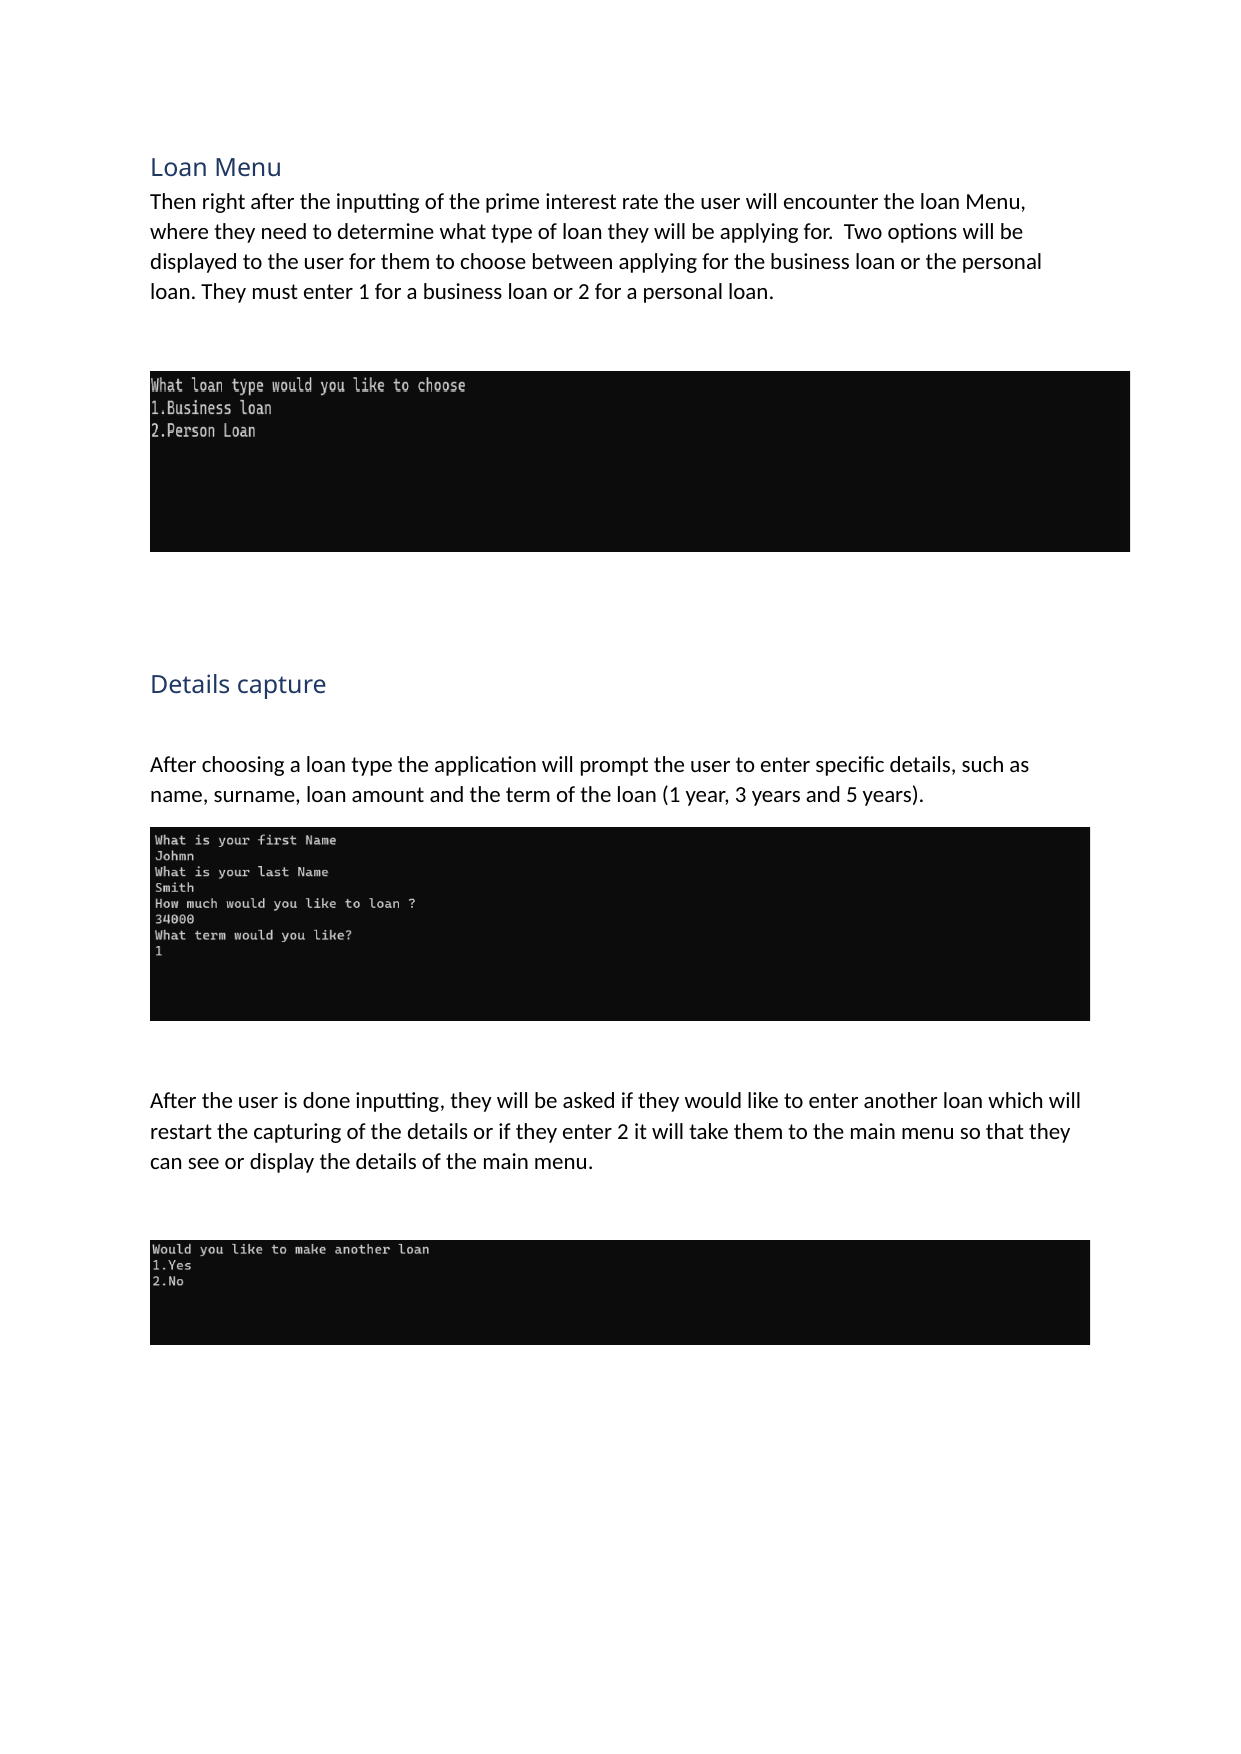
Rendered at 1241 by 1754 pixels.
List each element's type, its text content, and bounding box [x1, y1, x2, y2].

text After choosing a loan type the application will prompt the user to enter specific details, such as name, surname, loan amount and the term of the loan (1 year, 3 years and 5 years). [150, 750, 1090, 808]
picture [150, 1240, 1091, 1345]
subtitle Details capture [150, 666, 1090, 701]
subtitle Loan Menu [150, 150, 1090, 184]
text After the user is done inputting, they will be asked if they would like to enter another loan which will restart the capturing of the details or if they enter 2 it will take them to the main menu so that they can see or display the details of the main menu. [150, 1087, 1090, 1175]
picture [150, 827, 1091, 1021]
picture [150, 371, 1130, 552]
text Then right after the inputting of the prime interest rate the user will encounter the loan Menu, where they need to determine what type of loan they will be applying for. Two options will be displayed to the user for them to choose between applying for the business loan or the personal loan. They must enter 1 for a business loan or 2 for a personal loan. [150, 187, 1090, 305]
